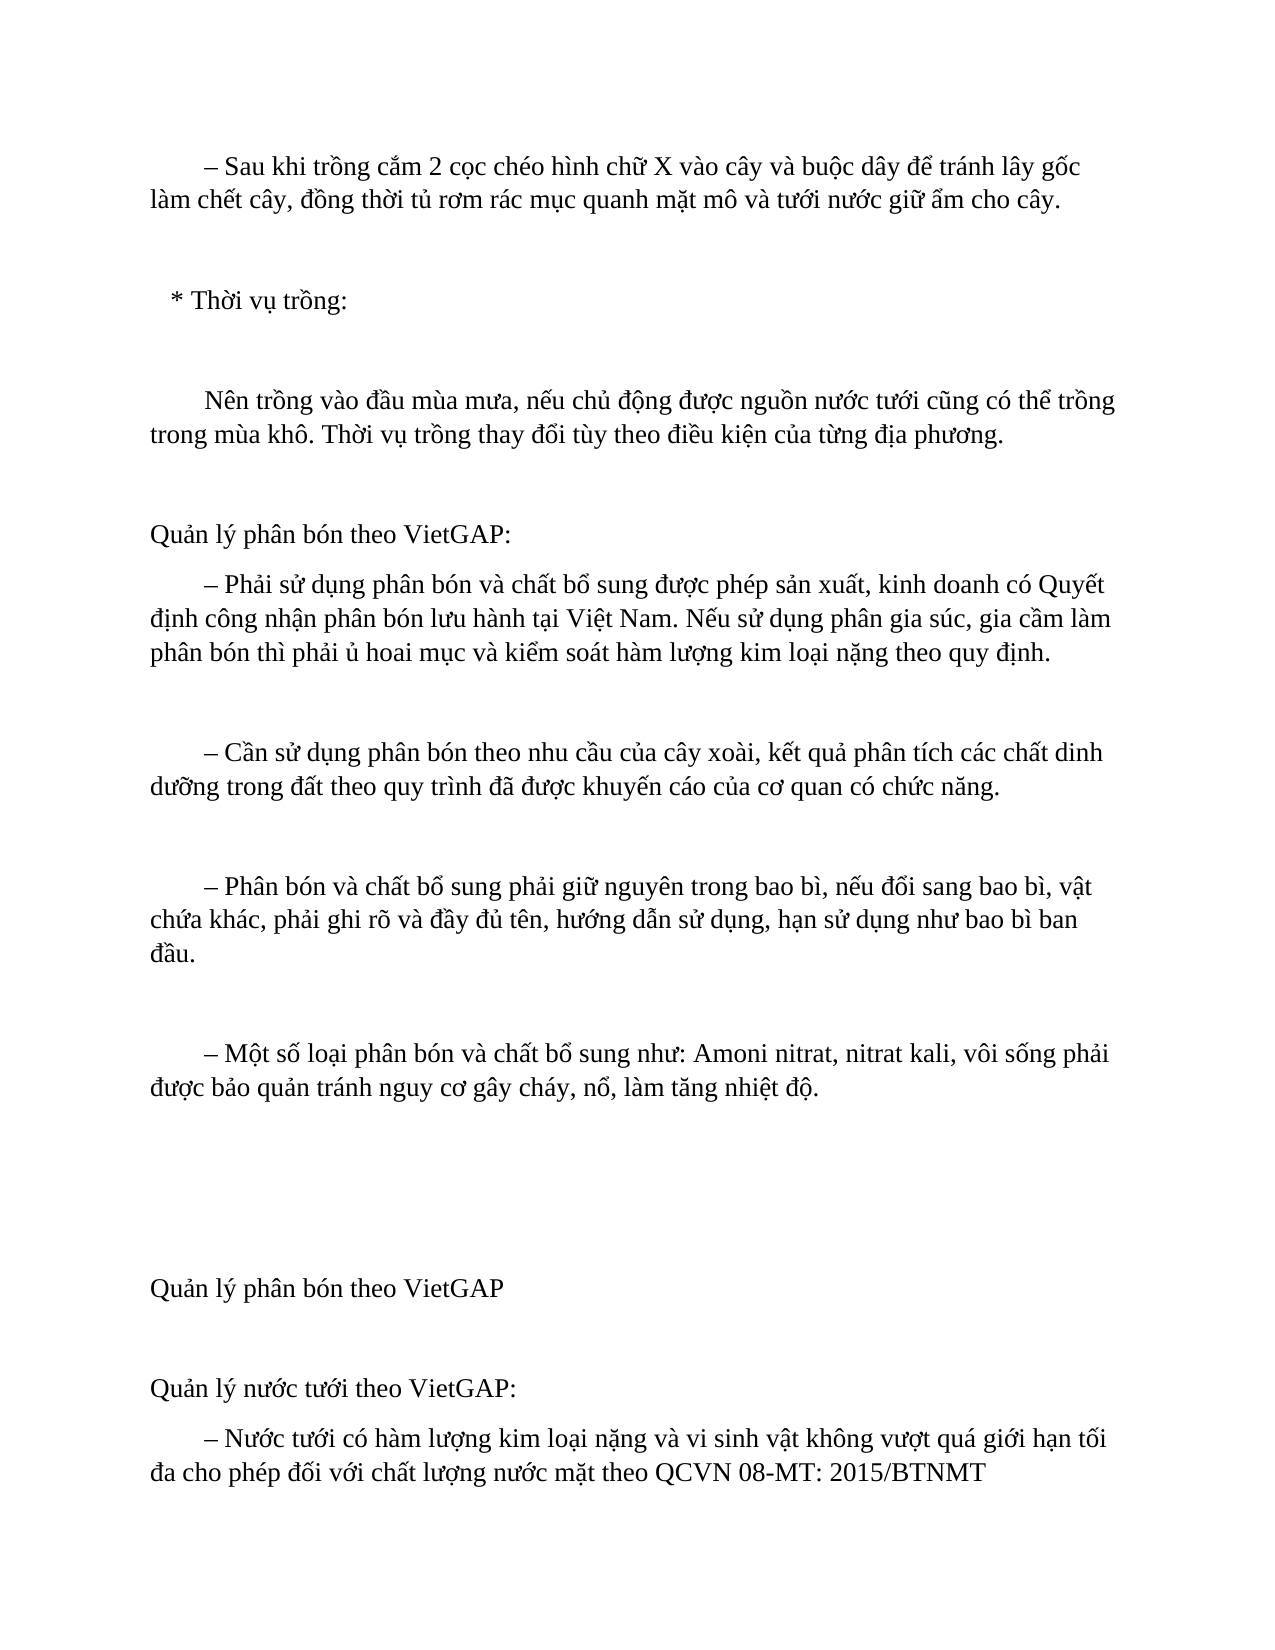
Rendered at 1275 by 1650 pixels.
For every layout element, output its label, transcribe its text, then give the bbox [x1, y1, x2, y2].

text Nên trồng vào đầu mùa mưa, nếu chủ động được nguồn nước tưới cũng có thể trồng trong mùa khô. Thời vụ trồng thay đổi tùy theo điều kiện của từng địa phương. [150, 384, 1125, 449]
text Quản lý nước tưới theo VietGAP: [150, 1372, 1125, 1403]
text – Sau khi trồng cắm 2 cọc chéo hình chữ X vào cây và buộc dây để tránh lây gốc làm chết cây, đồng thời tủ rơm rác mục quanh mặt mô và tưới nước giữ ẩm cho cây. [150, 150, 1125, 215]
text – Một số loại phân bón và chất bổ sung như: Amoni nitrat, nitrat kali, vôi sống phải được bảo quản tránh nguy cơ gây cháy, nổ, làm tăng nhiệt độ. [150, 1037, 1125, 1102]
text * Thời vụ trồng: [150, 284, 1125, 315]
text Quản lý phân bón theo VietGAP: [150, 518, 1125, 549]
text – Nước tưới có hàm lượng kim loại nặng và vi sinh vật không vượt quá giới hạn tối đa cho phép đối với chất lượng nước mặt theo QCVN 08-MT: 2015/BTNMT [150, 1422, 1125, 1487]
text Quản lý phân bón theo VietGAP [150, 1272, 1125, 1303]
text – Phải sử dụng phân bón và chất bổ sung được phép sản xuất, kinh doanh có Quyết định công nhận phân bón lưu hành tại Việt Nam. Nếu sử dụng phân gia súc, gia cầm làm phân bón thì phải ủ hoai mục và kiểm soát hàm lượng kim loại nặng theo quy định. [150, 568, 1125, 667]
text – Cần sử dụng phân bón theo nhu cầu của cây xoài, kết quả phân tích các chất dinh dưỡng trong đất theo quy trình đã được khuyến cáo của cơ quan có chức năng. [150, 736, 1125, 801]
text – Phân bón và chất bổ sung phải giữ nguyên trong bao bì, nếu đổi sang bao bì, vật chứa khác, phải ghi rõ và đầy đủ tên, hướng dẫn sử dụng, hạn sử dụng như bao bì ban đầu. [150, 870, 1125, 968]
